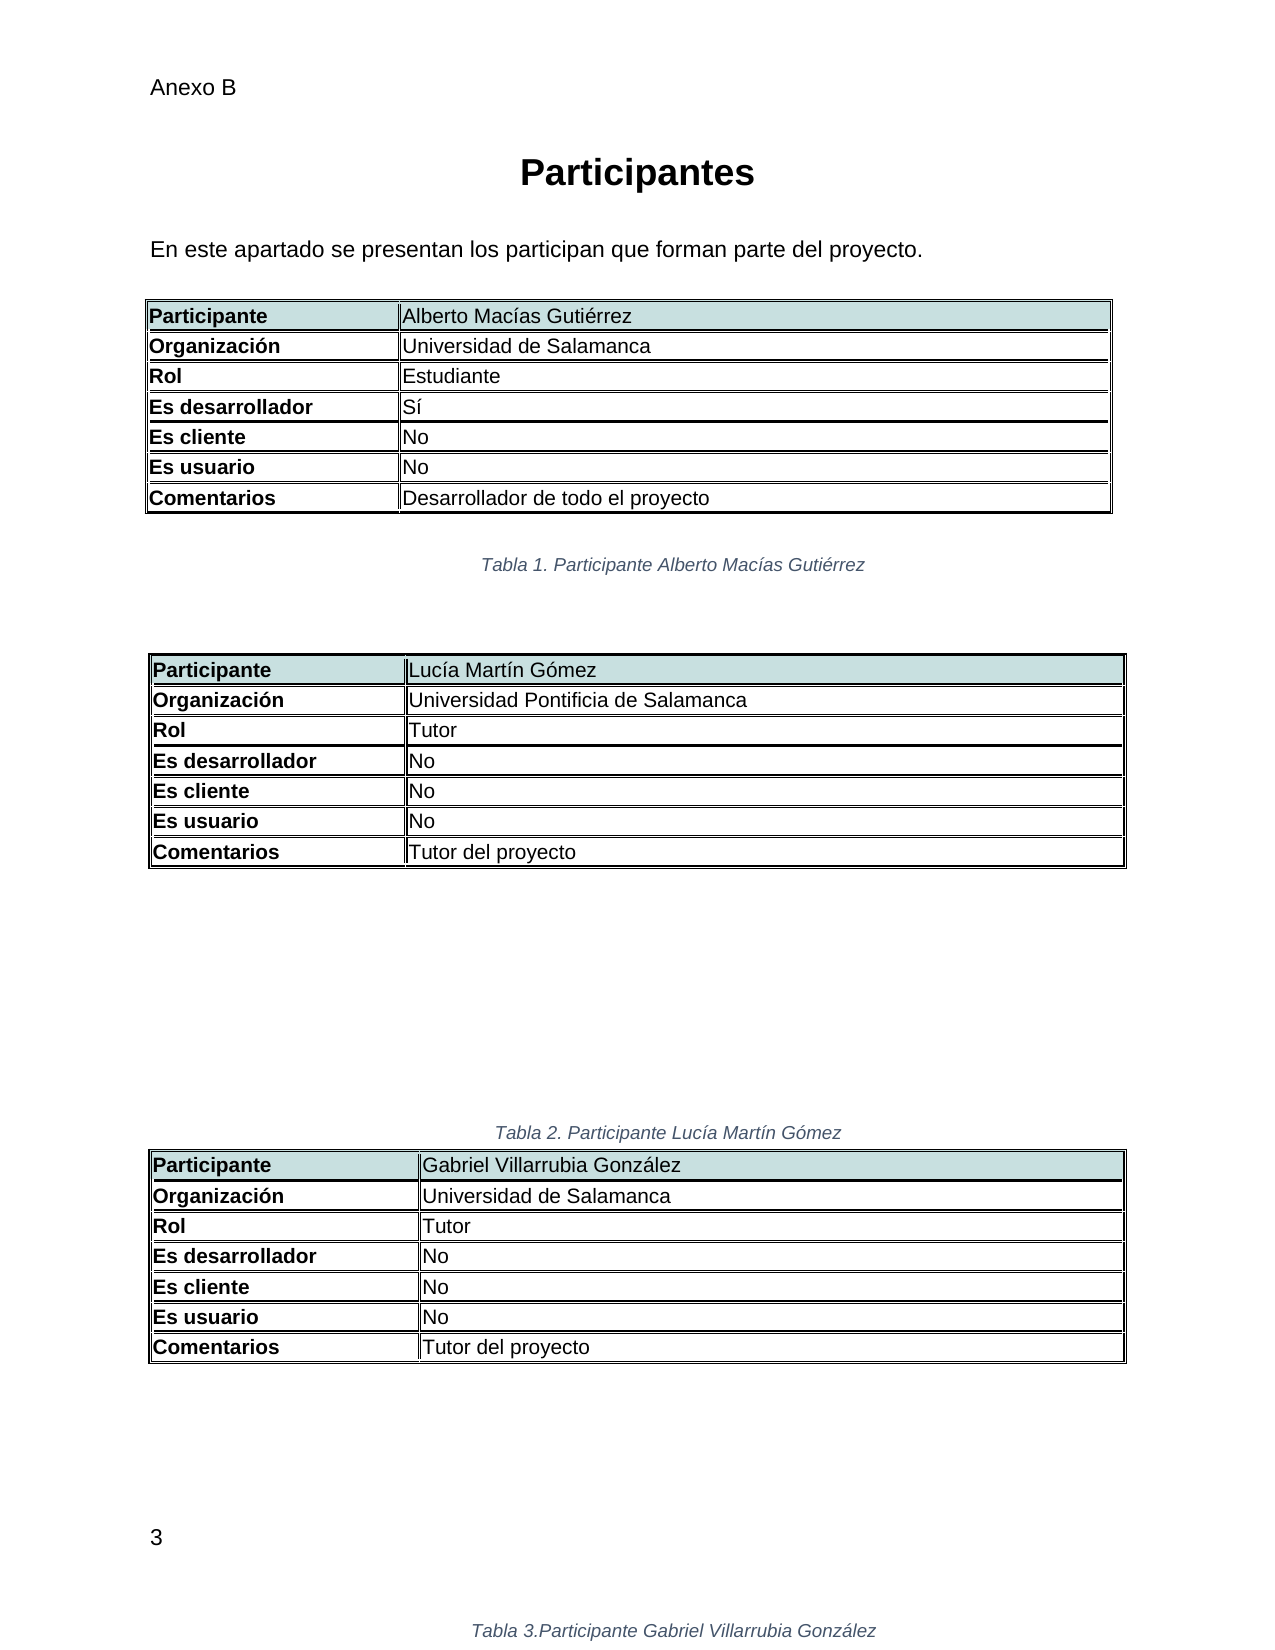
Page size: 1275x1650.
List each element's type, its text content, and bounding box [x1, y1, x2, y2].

table_cell Es usuario [152, 805, 404, 835]
table_cell No [401, 450, 1110, 481]
table_cell Es desarrollador [152, 744, 404, 774]
table_cell Comentarios [152, 1330, 420, 1361]
table_header Alberto Macías Gutiérrez [400, 302, 1110, 329]
table_cell Es usuario [148, 450, 398, 481]
table_cell No [408, 805, 1124, 835]
table_cell Comentarios [150, 835, 406, 865]
table_cell Es cliente [150, 1270, 420, 1300]
table_cell Rol [148, 359, 398, 390]
table_cell Universidad de Salamanca [421, 1179, 1123, 1209]
table_cell Organización [152, 1179, 418, 1209]
table_header Participante [148, 302, 400, 329]
table_cell Estudiante [401, 359, 1110, 390]
table_cell No [401, 420, 1110, 450]
table_cell Rol [152, 714, 404, 744]
table_cell Tutor [421, 1209, 1124, 1239]
table_cell Universidad de Salamanca [401, 329, 1110, 359]
table_cell No [420, 1270, 1125, 1300]
table_header Gabriel Villarrubia González [420, 1152, 1123, 1179]
table_cell Tutor [408, 714, 1124, 744]
table_cell Es cliente [152, 774, 404, 804]
text En este apartado se presentan los participan que forman parte del proyecto. [150, 236, 1125, 263]
table_header Lucía Martín Gómez [406, 656, 1123, 683]
table_cell Sí [400, 390, 1111, 420]
table_cell No [408, 774, 1124, 804]
table_cell Tutor del proyecto [406, 835, 1125, 865]
table_cell Universidad Pontificia de Salamanca [408, 683, 1124, 713]
table_cell Organización [148, 329, 398, 359]
table_cell Es desarrollador [146, 390, 400, 420]
subtitle Participantes [150, 150, 1125, 193]
table_cell No [421, 1240, 1124, 1270]
table_cell Es cliente [148, 420, 398, 450]
table_cell Rol [152, 1209, 418, 1239]
table_cell Es usuario [152, 1300, 418, 1330]
table_cell No [408, 744, 1123, 774]
table_cell Comentarios [146, 481, 400, 511]
table_cell Es desarrollador [152, 1240, 418, 1270]
table_cell Tutor del proyecto [420, 1330, 1124, 1361]
table_header Participante [152, 655, 406, 683]
table_header Participante [152, 1152, 420, 1179]
table_cell No [421, 1300, 1124, 1330]
table_cell Organización [152, 683, 404, 713]
table_cell Desarrollador de todo el proyecto [400, 481, 1111, 511]
